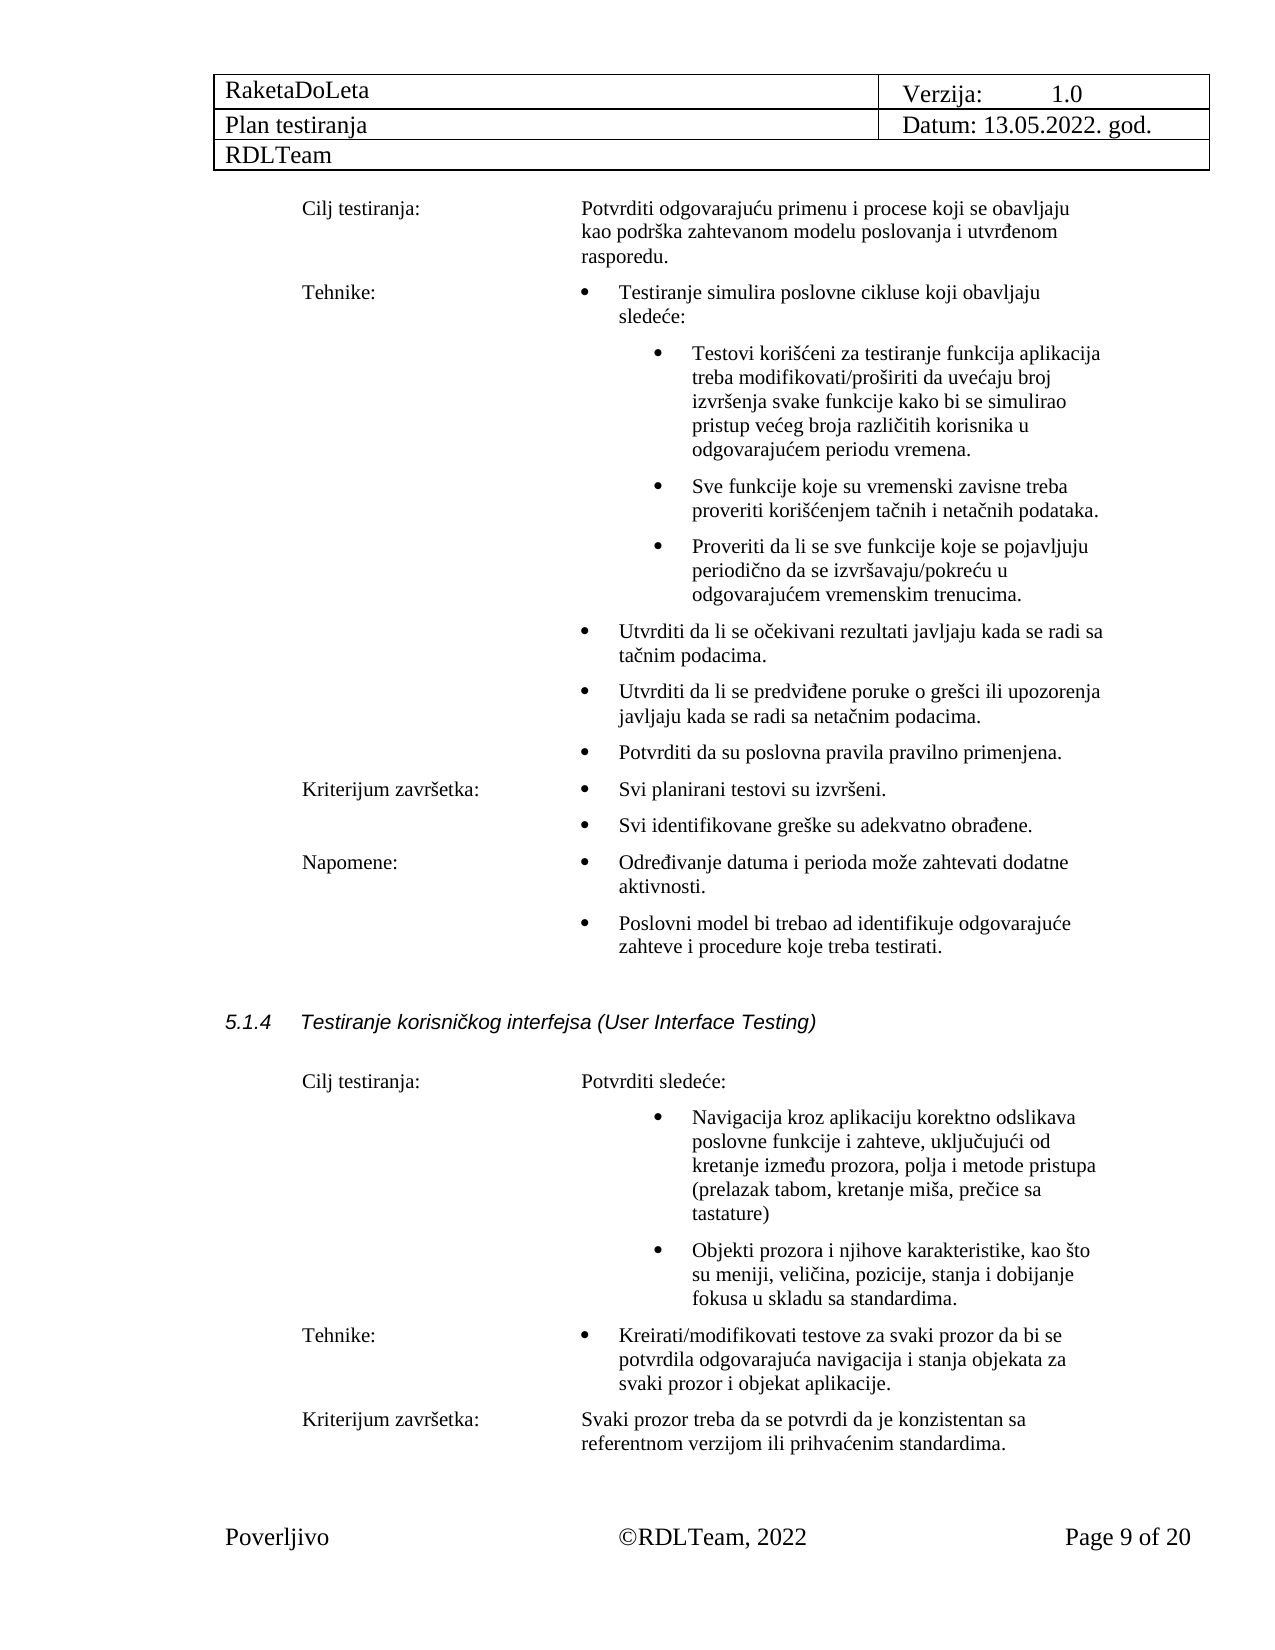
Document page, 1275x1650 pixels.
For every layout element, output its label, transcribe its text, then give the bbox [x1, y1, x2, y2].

subtitle Testiranje korisničkog interfejsa (User Interface Testing) [225, 1008, 1125, 1033]
table_cell Testiranje simulira poslovne cikluse koji obavljaju sledeće: Testovi korišćeni za testiranje funkcija aplikacija treba modifikovati/proširiti da uvećaju broj izvršenja svake funkcije kako bi se simulirao pristup većeg broja različitih korisnika u odgovarajućem periodu vremena. Sve funkcije koje su vremenski zavisne treba proveriti korišćenjem tačnih i netačnih podataka. Proveriti da li se sve funkcije koje se pojavljuju periodično da se izvršavaju/pokreću u odgovarajućem vremenskim trenucima. Utvrditi da li se očekivani rezultati javljaju kada se radi sa tačnim podacima. Utvrditi da li se predviđene poruke o grešci ili upozorenja javljaju kada se radi sa netačnim podacima. Potvrditi da su poslovna pravila pravilno primenjena. [570, 280, 1116, 777]
table_cell Kreirati/modifikovati testove za svaki prozor da bi se potvrdila odgovarajuća navigacija i stanja objekata za svaki prozor i objekat aplikacije. [570, 1323, 1116, 1407]
table_cell Kriterijum završetka: [291, 1407, 570, 1468]
table_header Potvrditi odgovarajuću primenu i procese koji se obavljaju kao podrška zahtevanom modelu poslovanja i utvrđenom rasporedu. [570, 195, 1116, 280]
table_cell Tehnike: [291, 1323, 570, 1407]
table_header Cilj testiranja: [291, 1069, 570, 1323]
table_cell Tehnike: [291, 280, 570, 777]
table_header Potvrditi sledeće: Navigacija kroz aplikaciju korektno odslikava poslovne funkcije i zahteve, uključujući od kretanje između prozora, polja i metode pristupa (prelazak tabom, kretanje miša, prečice sa tastature) Objekti prozora i njihove karakteristike, kao što su meniji, veličina, pozicije, stanja i dobijanje fokusa u skladu sa standardima. [570, 1069, 1116, 1323]
table_cell Određivanje datuma i perioda može zahtevati dodatne aktivnosti. Poslovni model bi trebao ad identifikuje odgovarajuće zahteve i procedure koje treba testirati. [570, 850, 1116, 971]
table_cell Svi planirani testovi su izvršeni. Svi identifikovane greške su adekvatno obrađene. [570, 777, 1116, 850]
table_cell Napomene: [291, 850, 570, 971]
table_cell Kriterijum završetka: [291, 777, 570, 850]
table_header Cilj testiranja: [291, 195, 570, 280]
table_cell Svaki prozor treba da se potvrdi da je konzistentan sa referentnom verzijom ili prihvaćenim standardima. [570, 1407, 1116, 1468]
